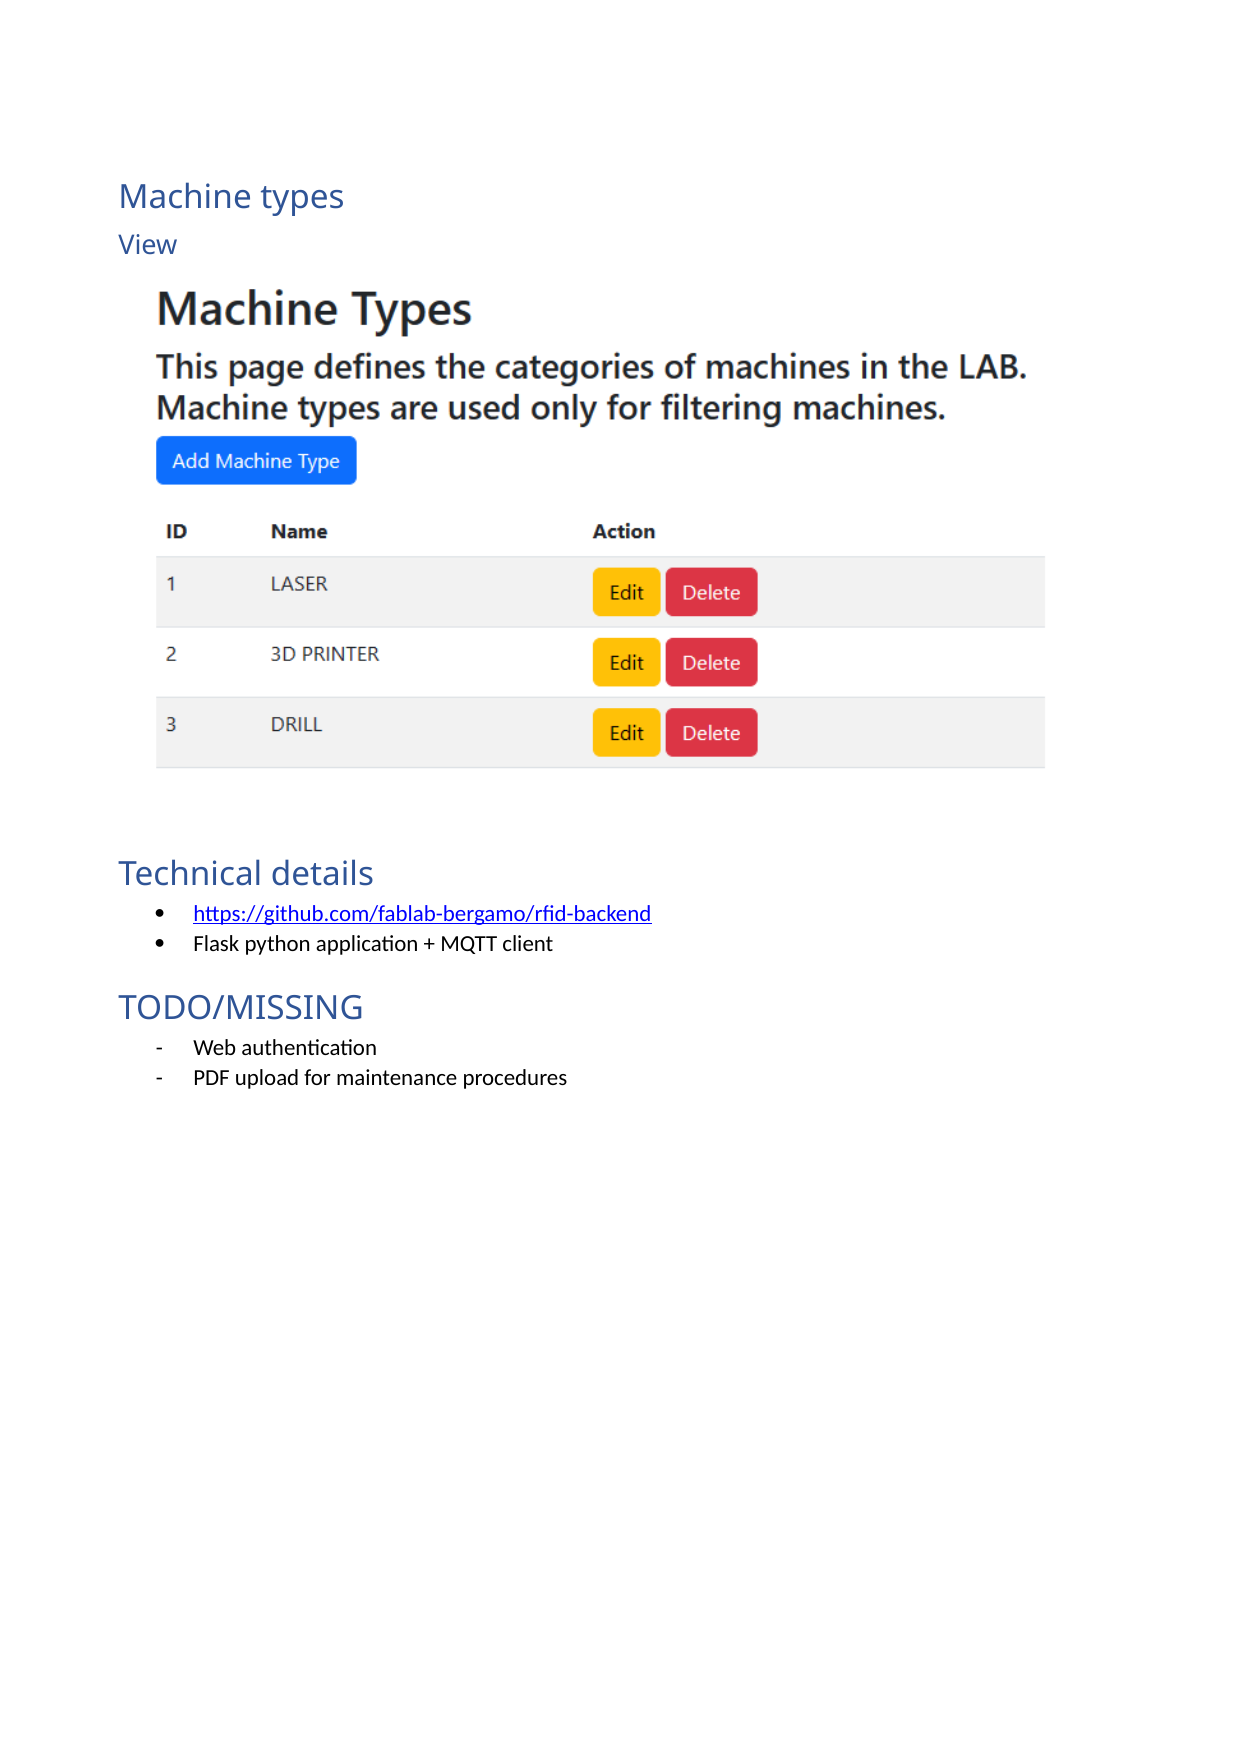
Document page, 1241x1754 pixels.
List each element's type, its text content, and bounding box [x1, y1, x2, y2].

subtitle Technical details [118, 850, 1122, 895]
list https://github.com/fablab-bergamo/rfid-backend [156, 899, 1122, 927]
list Flask python application + MQTT client [156, 929, 1122, 957]
list PDF upload for maintenance procedures [156, 1063, 1122, 1091]
subtitle TODO/MISSING [118, 984, 1122, 1029]
picture [118, 265, 1123, 776]
list Web authentication [156, 1033, 1122, 1061]
subtitle View [118, 226, 1122, 263]
subtitle Machine types [118, 173, 1122, 218]
